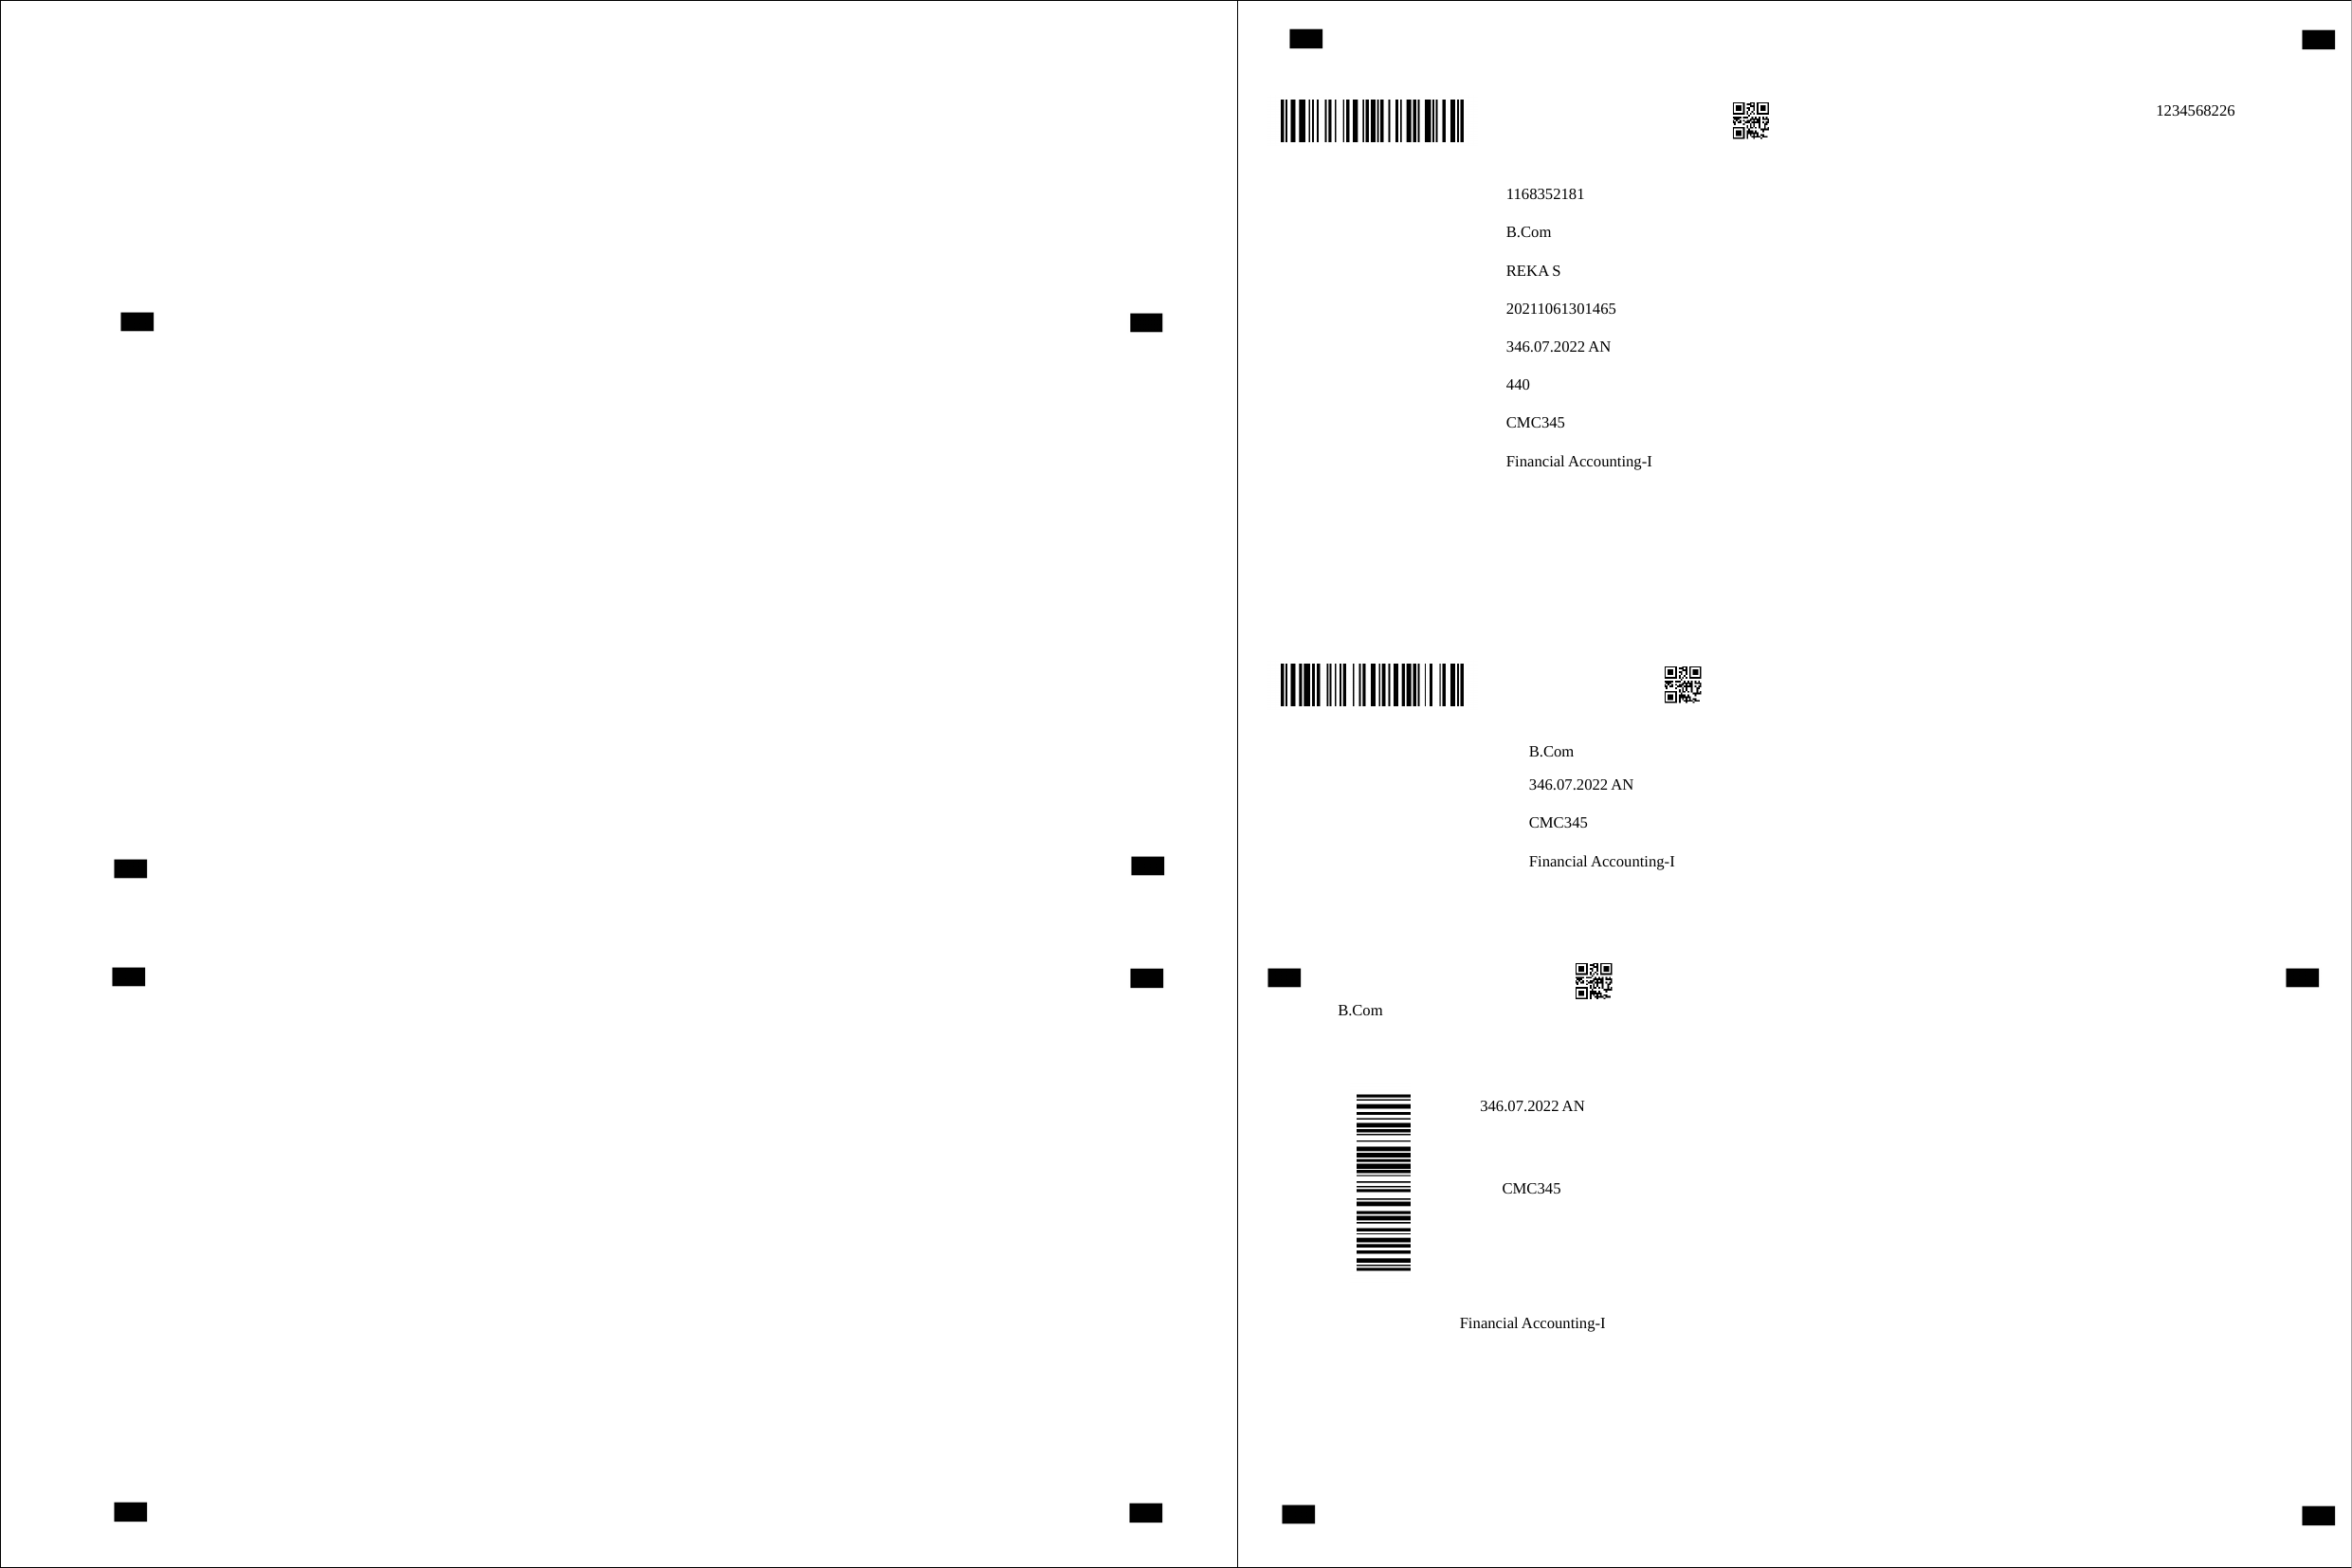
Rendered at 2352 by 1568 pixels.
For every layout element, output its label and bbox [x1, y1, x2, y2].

picture [1657, 660, 1708, 710]
picture [1286, 28, 1325, 50]
picture [1350, 1080, 1411, 1285]
picture [2299, 28, 2338, 51]
picture [1127, 312, 1165, 334]
picture [1267, 95, 1479, 146]
picture [111, 1501, 150, 1523]
picture [1126, 1502, 1165, 1524]
picture [109, 966, 148, 988]
picture [1128, 855, 1167, 877]
picture [2299, 1504, 2338, 1527]
picture [1128, 968, 1166, 990]
picture [1267, 660, 1479, 710]
picture [1280, 1504, 1318, 1525]
picture [118, 311, 156, 333]
picture [111, 858, 150, 880]
table_header [1238, 1, 2351, 1567]
picture [1265, 967, 1304, 989]
picture [1568, 956, 1619, 1006]
table_header [1, 1, 1237, 1567]
picture [1725, 95, 1776, 146]
picture [2283, 967, 2322, 989]
